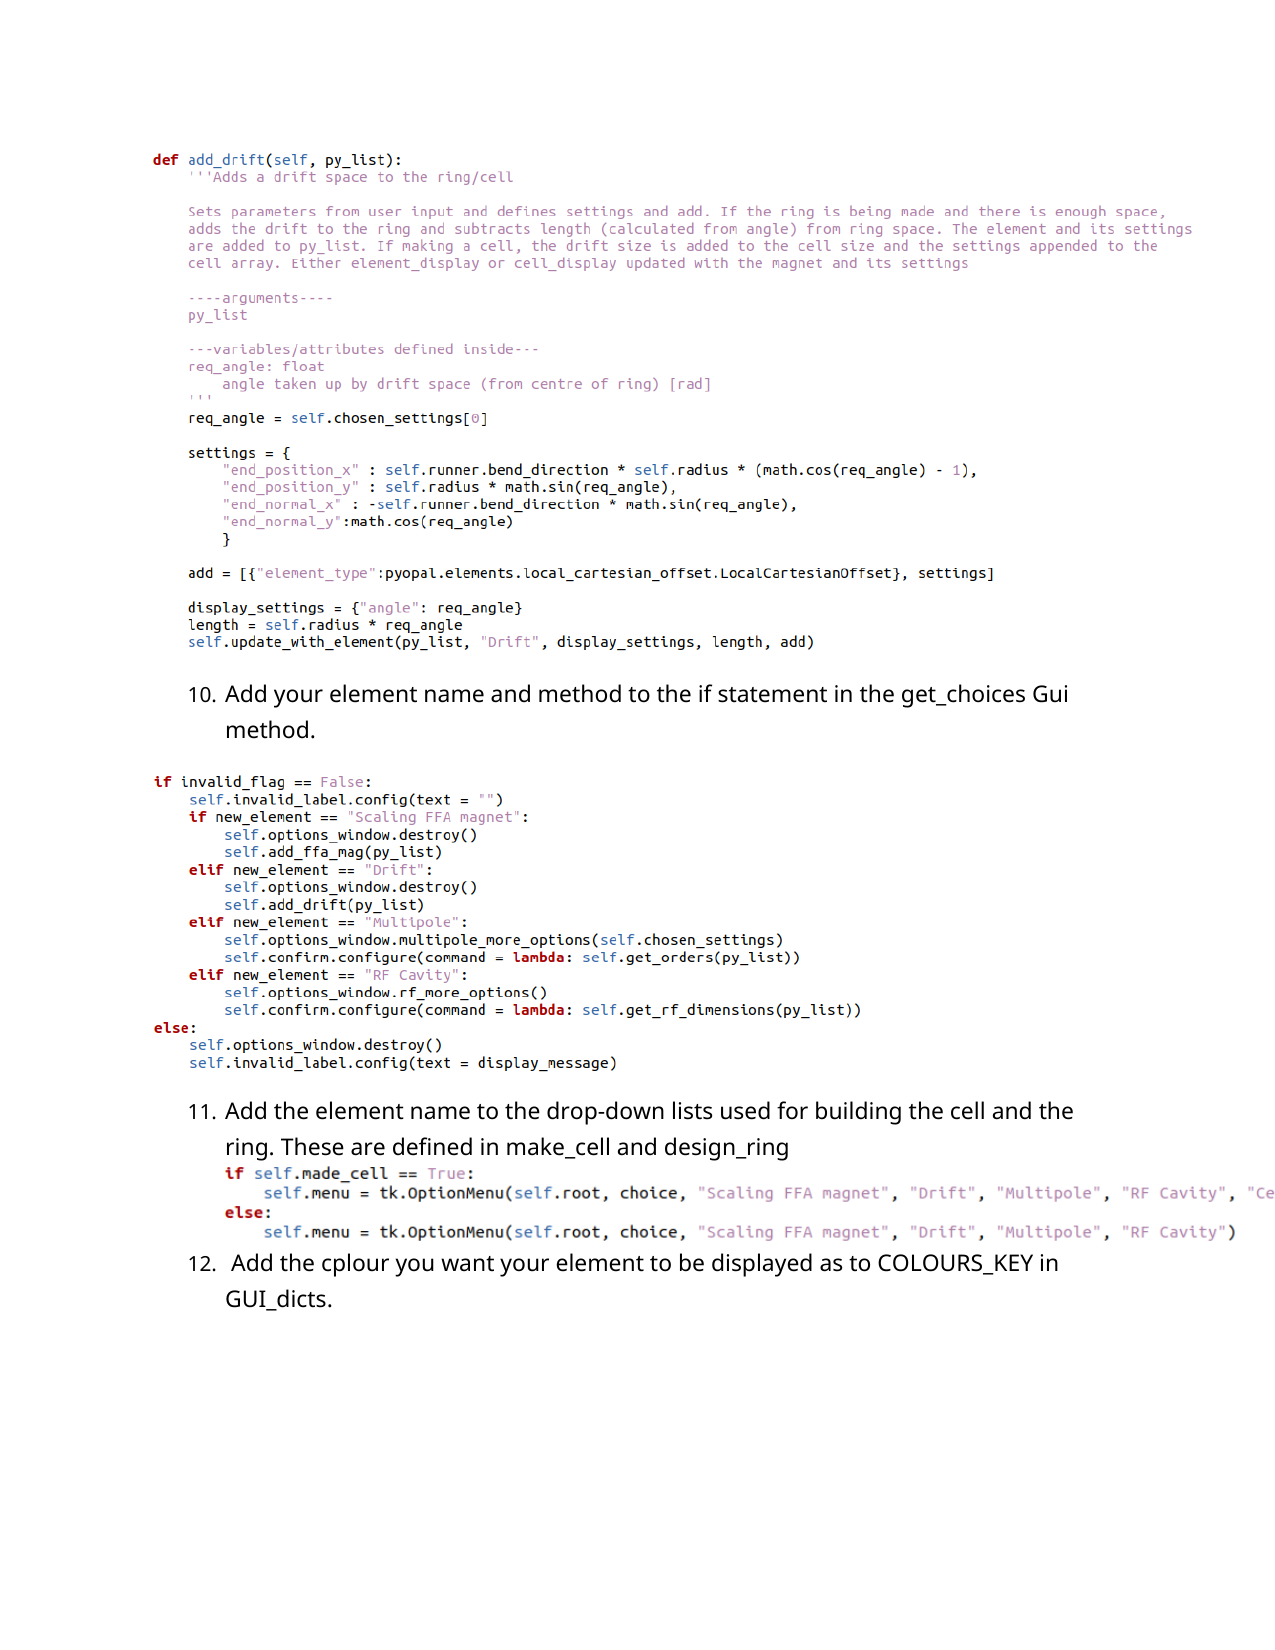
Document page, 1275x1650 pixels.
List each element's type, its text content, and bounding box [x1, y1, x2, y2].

picture [150, 150, 1197, 657]
list Add the element name to the drop-down lists used for building the cell and the ring. These are defined in make_cell and design_ring [187, 1095, 1125, 1162]
list Add your element name and method to the if statement in the get_choices Gui method. [187, 678, 1125, 746]
list Add the cplour you want your element to be displayed as to COLOURS_KEY in GUI_dicts. [187, 1247, 1125, 1314]
picture [225, 1166, 1275, 1243]
picture [150, 767, 882, 1073]
